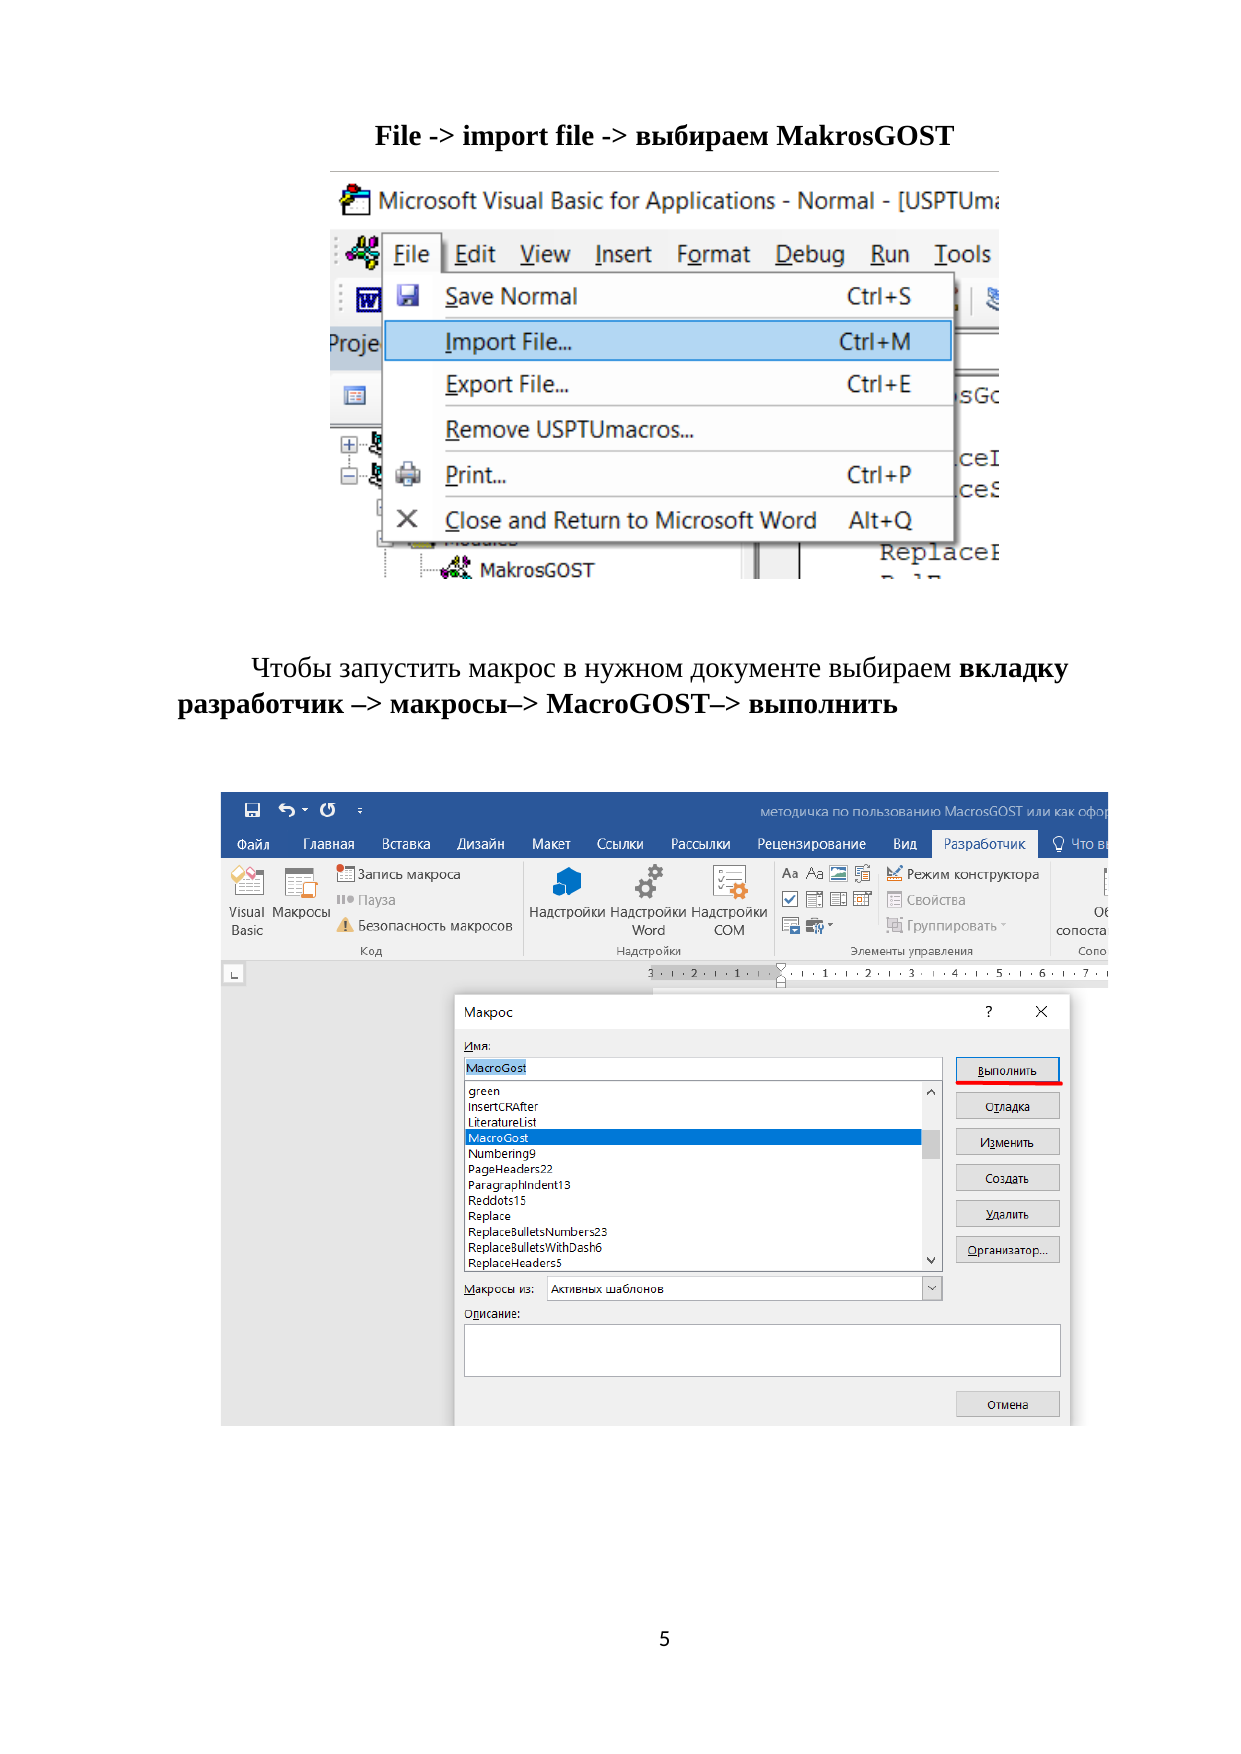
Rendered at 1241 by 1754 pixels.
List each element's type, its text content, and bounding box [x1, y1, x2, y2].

text File -> import file -> выбираем MakrosGOST [177, 118, 1152, 152]
picture [330, 171, 999, 579]
picture [220, 792, 1109, 1426]
text Чтобы запустить макрос в нужном документе выбираем вкладку разработчик –> макросы–> MacroGOST–> выполнить [177, 650, 1152, 720]
